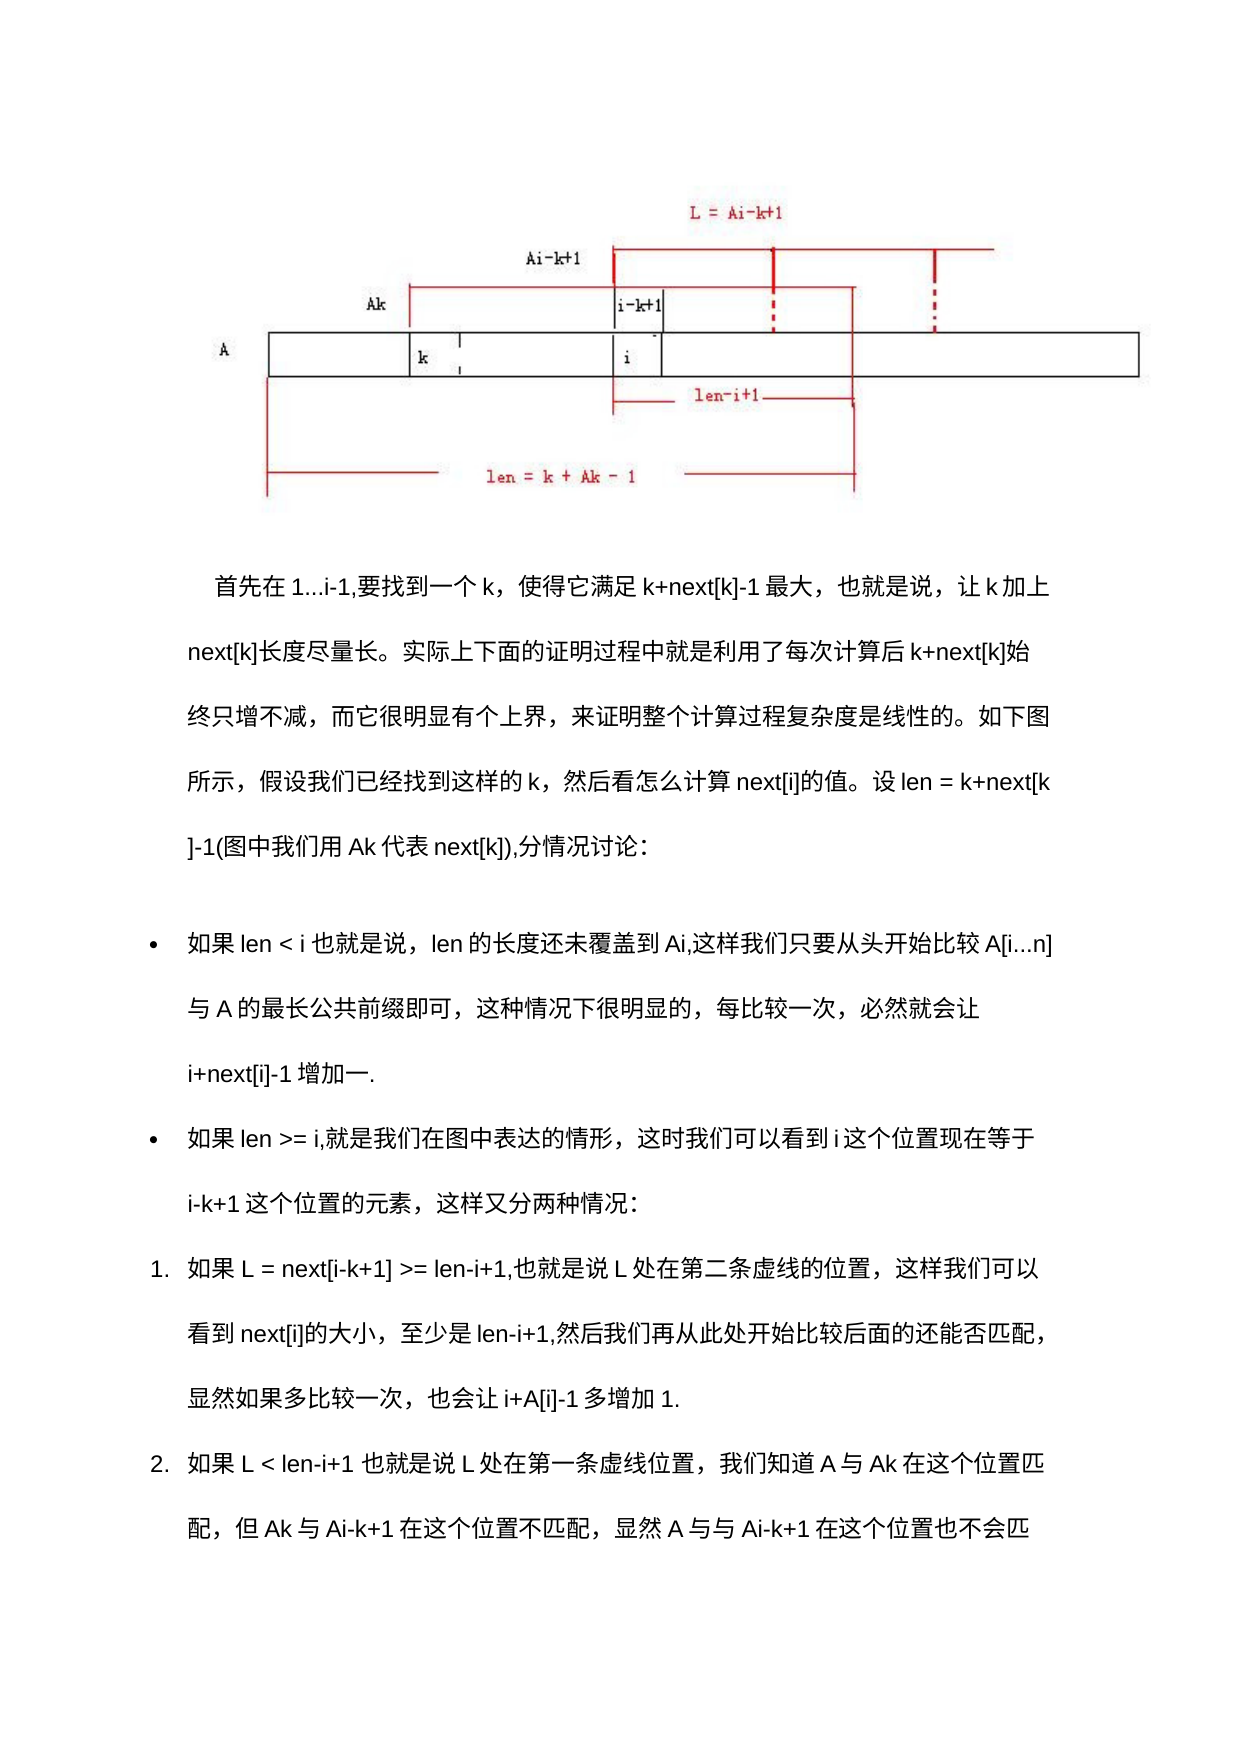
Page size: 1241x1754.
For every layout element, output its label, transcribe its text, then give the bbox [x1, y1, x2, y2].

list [150, 1429, 1053, 1559]
list 如果 L = next[i-k+1] >= len-i+1,也就是说L处在第二条虚线的位置，这样我们可以看到next[i]的大小，至少是len-i+1,然后我们再从此处开始比较后面的还能否匹配，显然如果多比较一次，也会让i+A[i]-1多增加1. [150, 1234, 1053, 1429]
text 首先在1...i-1,要找到一个k，使得它满足k+next[k]-1最大，也就是说，让k加上next[k]长度尽量长。实际上下面的证明过程中就是利用了每次计算后k+next[k]始终只增不减，而它很明显有个上界，来证明整个计算过程复杂度是线性的。如下图所示，假设我们已经找到这样的k，然后看怎么计算next[i]的值。设len = k+next[k]-1(图中我们用Ak代表next[k]),分情况讨论： [187, 552, 1053, 909]
list 如果len < i 也就是说，len的长度还未覆盖到Ai,这样我们只要从头开始比较A[i...n]与A的最长公共前缀即可，这种情况下很明显的，每比较一次，必然就会让i+next[i]-1增加一. [150, 909, 1053, 1104]
picture [187, 162, 1164, 541]
list 如果len >= i,就是我们在图中表达的情形，这时我们可以看到i这个位置现在等于i-k+1这个位置的元素，这样又分两种情况： [150, 1104, 1053, 1234]
